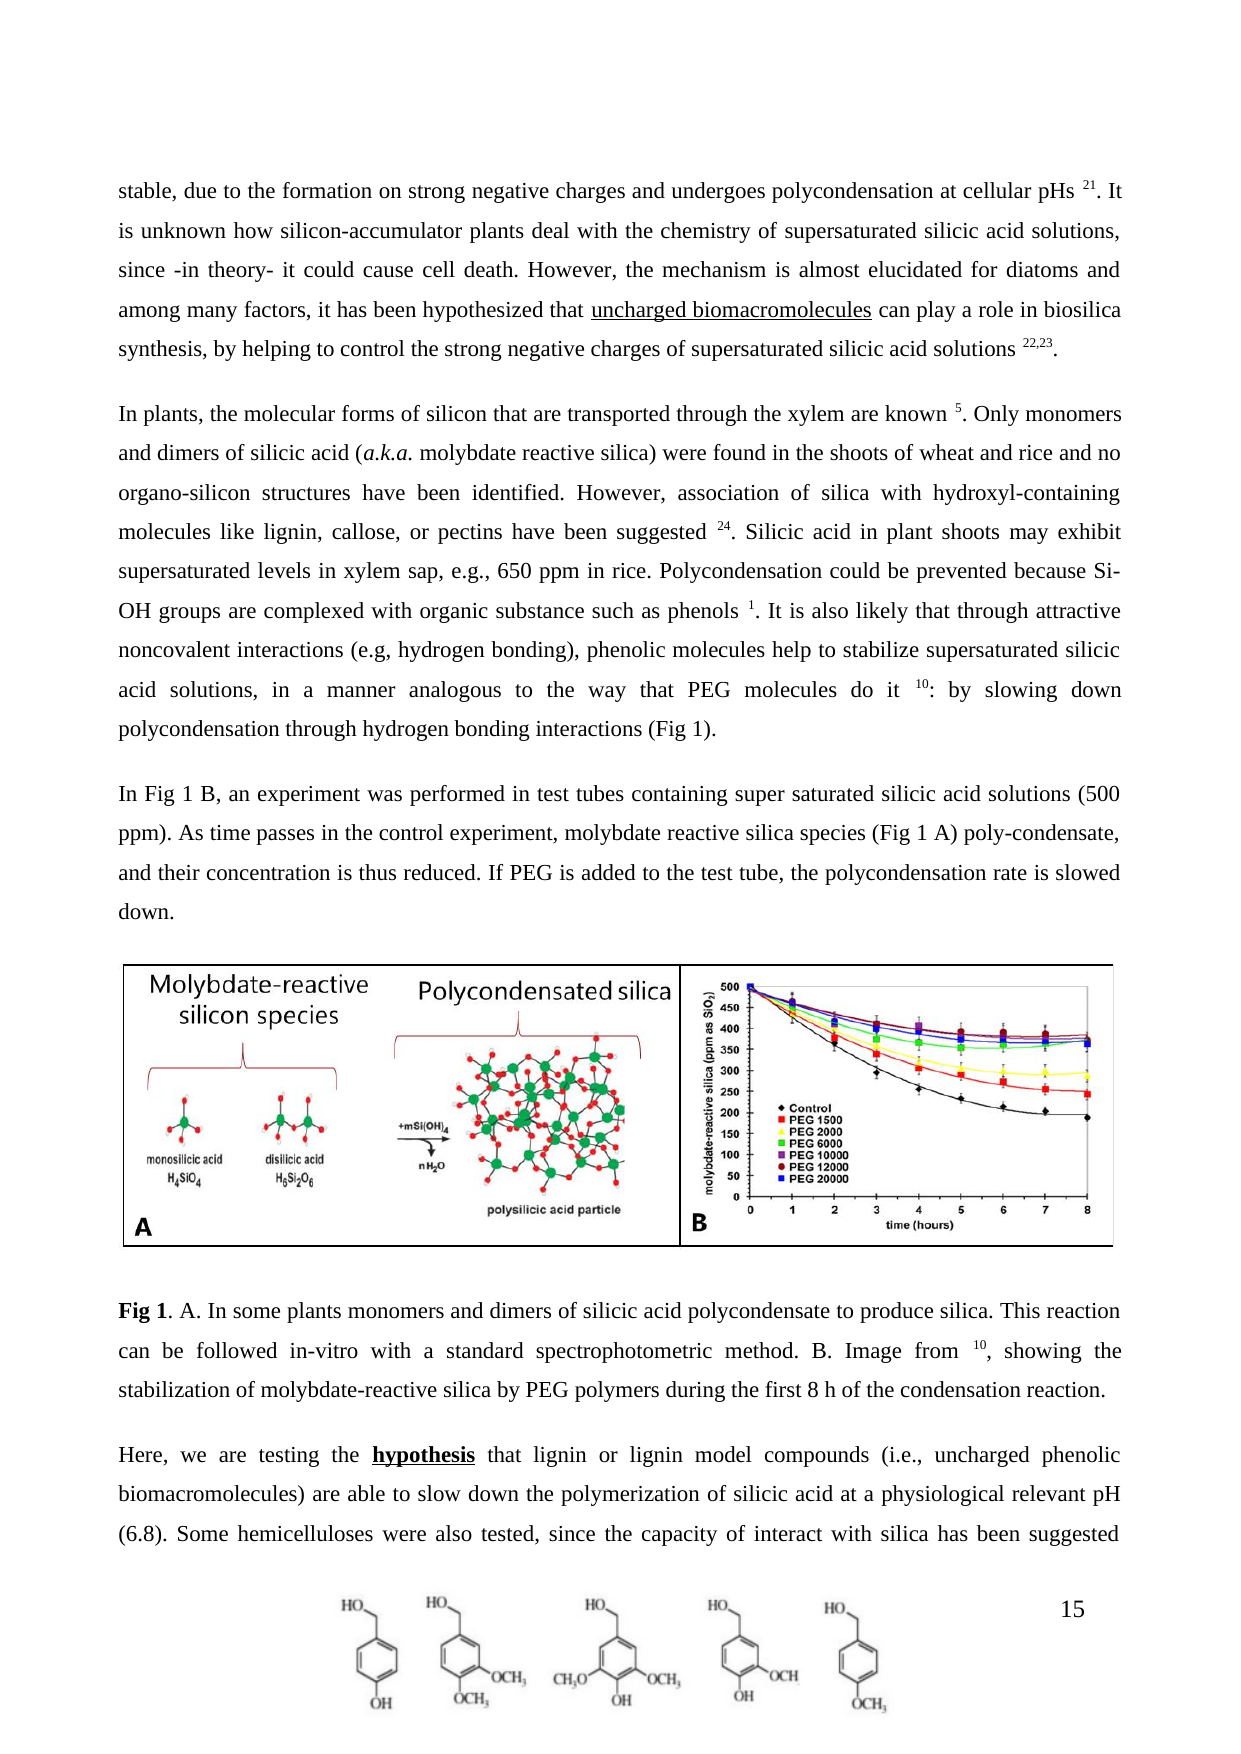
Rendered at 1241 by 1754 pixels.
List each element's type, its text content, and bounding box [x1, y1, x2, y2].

text Fig 1. A. In some plants monomers and dimers of silicic acid polycondensate to produce silica. This reaction can be followed in-vitro with a standard spectrophotometric method. B. Image from 10, showing the stabilization of molybdate-reactive silica by PEG polymers during the first 8 h of the condensation reaction. [118, 1297, 1122, 1403]
text In plants, the molecular forms of silicon that are transported through the xylem are known 5. Only monomers and dimers of silicic acid (a.k.a. molybdate reactive silica) were found in the shoots of wheat and rice and no organo-silicon structures have been identified. However, association of silica with hydroxyl-containing molecules like lignin, callose, or pectins have been suggested 24. Silicic acid in plant shoots may exhibit supersaturated levels in xylem sap, e.g., 650 ppm in rice. Polycondensation could be prevented because Si-OH groups are complexed with organic substance such as phenols 1. It is also likely that through attractive noncovalent interactions (e.g, hydrogen bonding), phenolic molecules help to stabilize supersaturated silicic acid solutions, in a manner analogous to the way that PEG molecules do it 10: by slowing down polycondensation through hydrogen bonding interactions (Fig 1). [118, 399, 1122, 742]
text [118, 177, 1122, 361]
text In Fig 1 B, an experiment was performed in test tubes containing super saturated silicic acid solutions (500 ppm). As time passes in the control experiment, molybdate reactive silica species (Fig 1 A) poly-condensate, and their concentration is thus reduced. If PEG is added to the test tube, the polycondensation rate is slowed down. [118, 780, 1122, 925]
picture [118, 962, 1114, 1260]
picture [293, 1567, 932, 1754]
